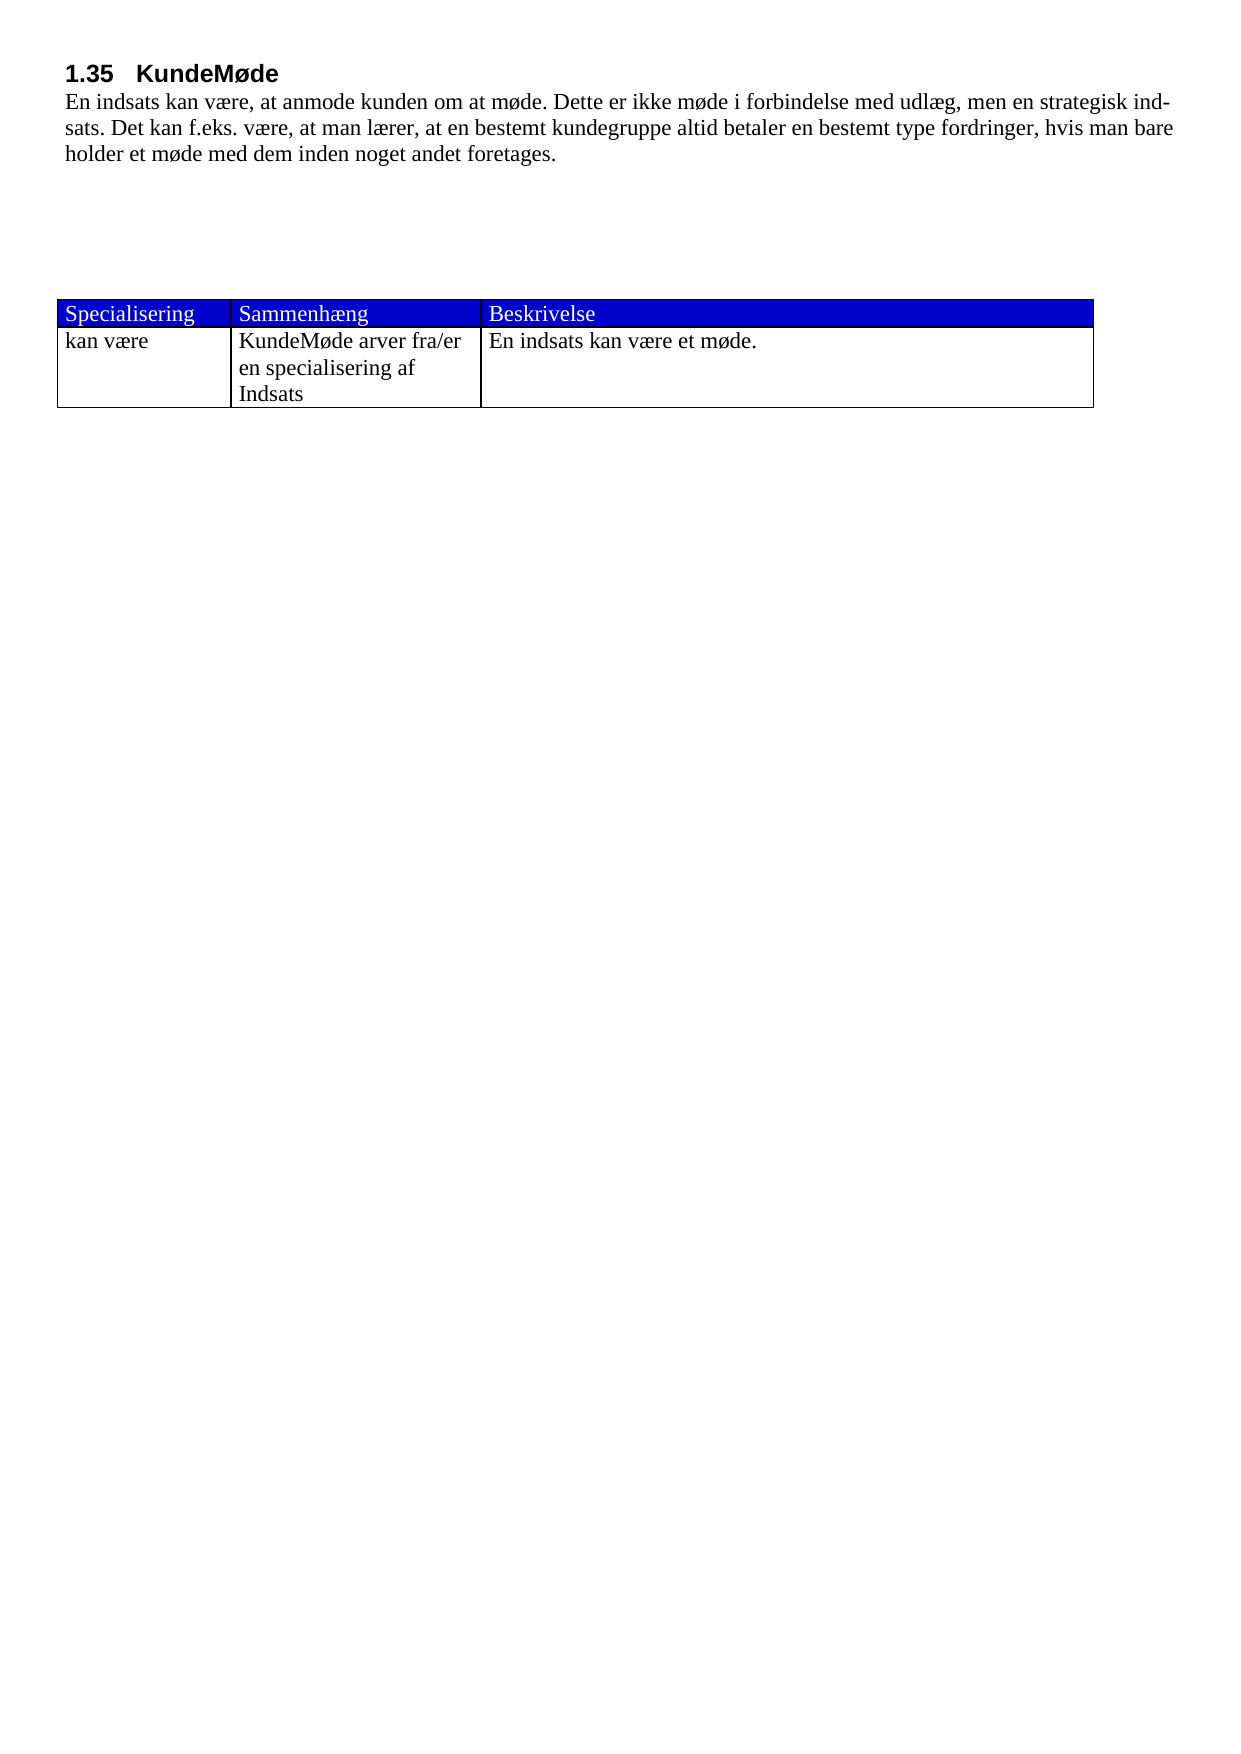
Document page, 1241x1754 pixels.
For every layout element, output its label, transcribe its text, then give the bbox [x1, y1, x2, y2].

text En indsats kan være, at anmode kunden om at møde. Dette er ikke møde i forbindelse med udlæg, men en strategisk ind-sats. Det kan f.eks. være, at man lærer, at en bestemt kundegruppe altid betaler en bestemt type fordringer, hvis man bare holder et møde med dem inden noget andet foretages. [65, 88, 1181, 167]
table_cell kan være [58, 328, 230, 407]
table_cell En indsats kan være et møde. [482, 328, 1093, 407]
table_header Beskrivelse [482, 300, 1093, 326]
subtitle KundeMøde [65, 59, 1181, 88]
table_header Specialisering [58, 300, 230, 326]
table_cell KundeMøde arver fra/er en specialisering af Indsats [232, 328, 480, 407]
table_header Sammenhæng [232, 300, 480, 326]
